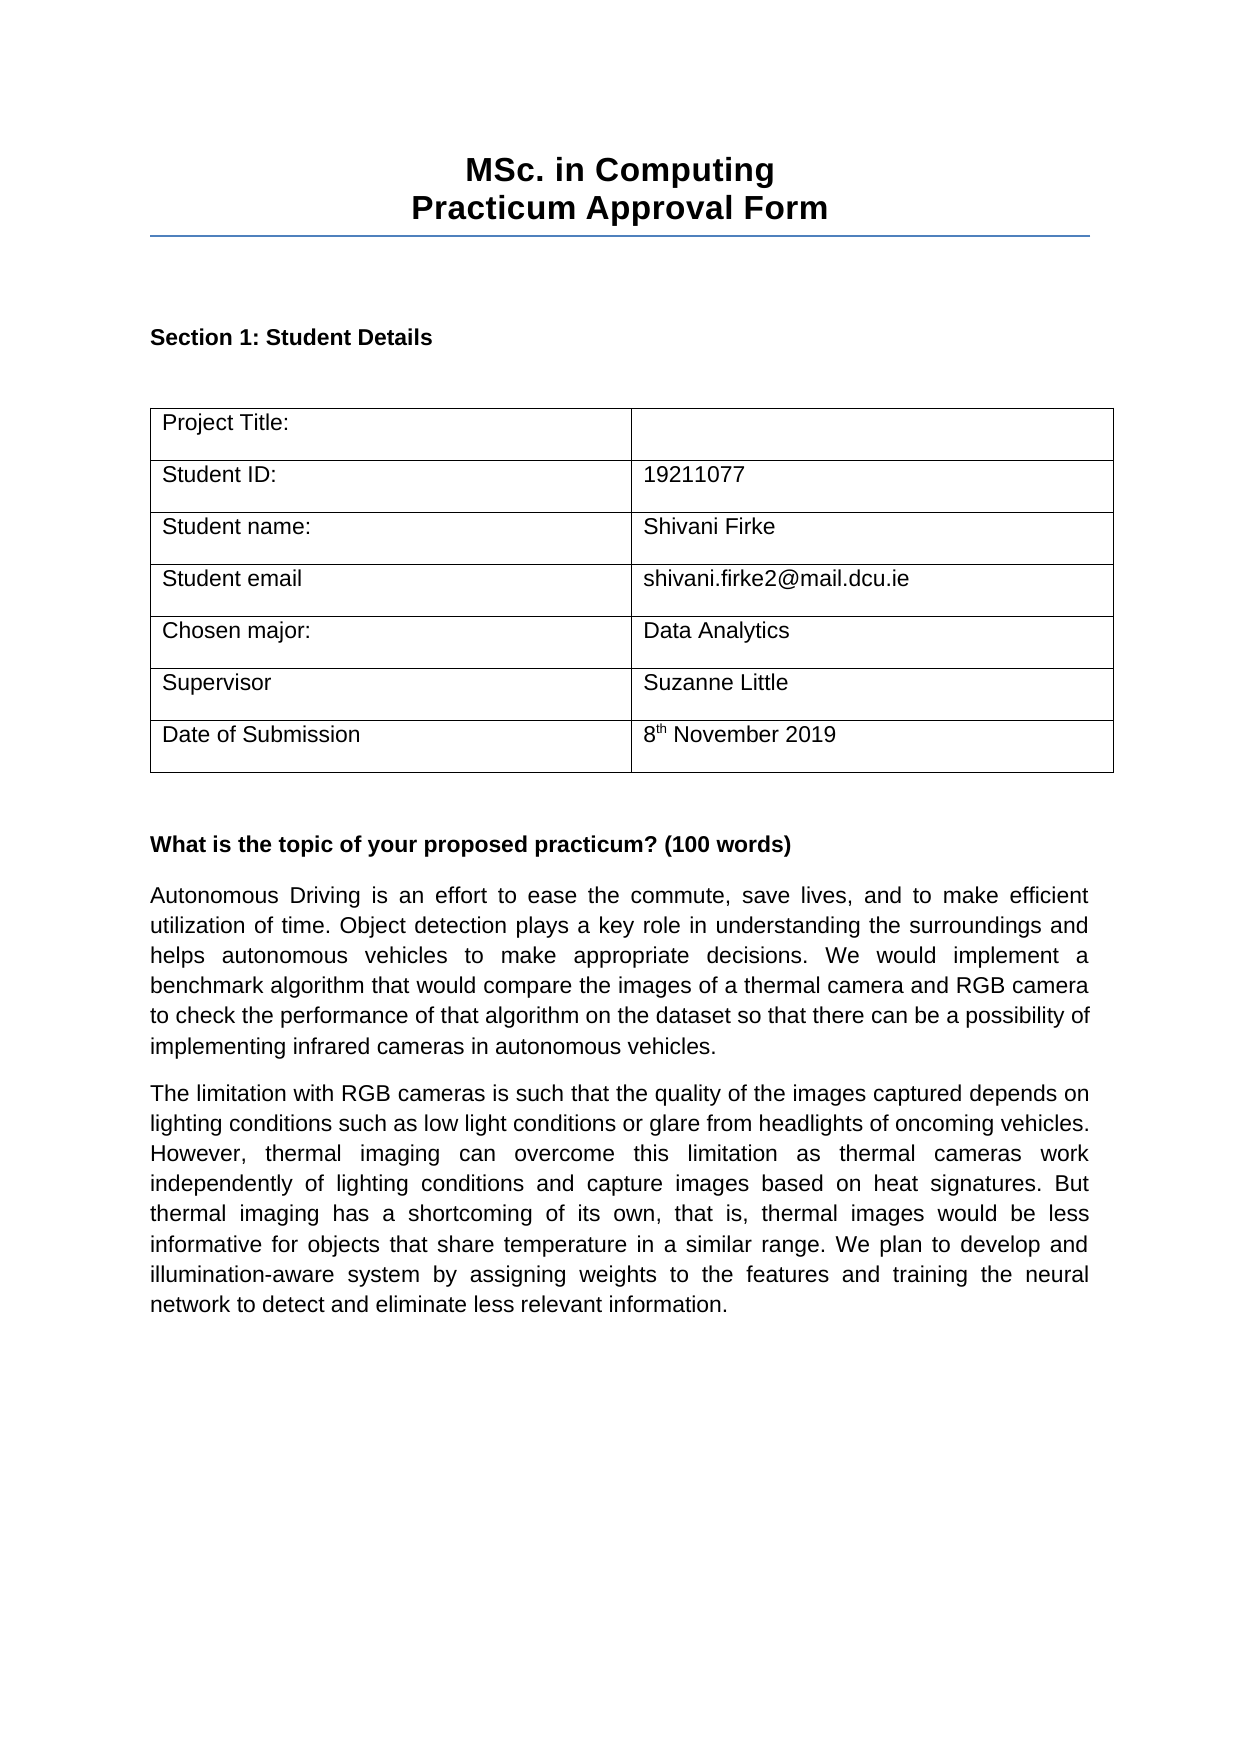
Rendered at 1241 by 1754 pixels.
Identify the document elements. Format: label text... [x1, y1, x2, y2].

table_cell Supervisor [151, 669, 631, 720]
table_cell Shivani Firke [632, 513, 1113, 564]
text Autonomous Driving is an effort to ease the commute, save lives, and to make efficient utilization of time. Object detection plays a key role in understanding the surroundings and helps autonomous vehicles to make appropriate decisions. We would implement a benchmark algorithm that would compare the images of a thermal camera and RGB camera to check the performance of that algorithm on the dataset so that there can be a possibility of implementing infrared cameras in autonomous vehicles. [150, 882, 1090, 1059]
table_header [632, 409, 1113, 459]
title Practicum Approval Form [150, 188, 1090, 235]
table_cell Student email [151, 565, 631, 616]
table_cell Date of Submission [151, 721, 631, 772]
table_cell Data Analytics [632, 617, 1113, 668]
table_cell shivani.firke2@mail.dcu.ie [632, 565, 1113, 616]
table_cell Student name: [151, 513, 631, 564]
subtitle Section 1: Student Details [150, 324, 1090, 350]
table_cell Suzanne Little [632, 669, 1113, 720]
table_cell Student ID: [151, 461, 631, 512]
table_cell 8th November 2019 [632, 721, 1113, 772]
table_cell 19211077 [632, 461, 1113, 512]
text What is the topic of your proposed practicum? (100 words) [150, 831, 1090, 857]
table_cell Chosen major: [151, 617, 631, 668]
title MSc. in Computing [150, 150, 1090, 188]
text The limitation with RGB cameras is such that the quality of the images captured depends on lighting conditions such as low light conditions or glare from headlights of oncoming vehicles. However, thermal imaging can overcome this limitation as thermal cameras work independently of lighting conditions and capture images based on heat signatures. But thermal imaging has a shortcoming of its own, that is, thermal images would be less informative for objects that share temperature in a similar range. We plan to develop and illumination-aware system by assigning weights to the features and training the neural network to detect and eliminate less relevant information. [150, 1079, 1090, 1317]
table_header Project Title: [151, 409, 631, 459]
